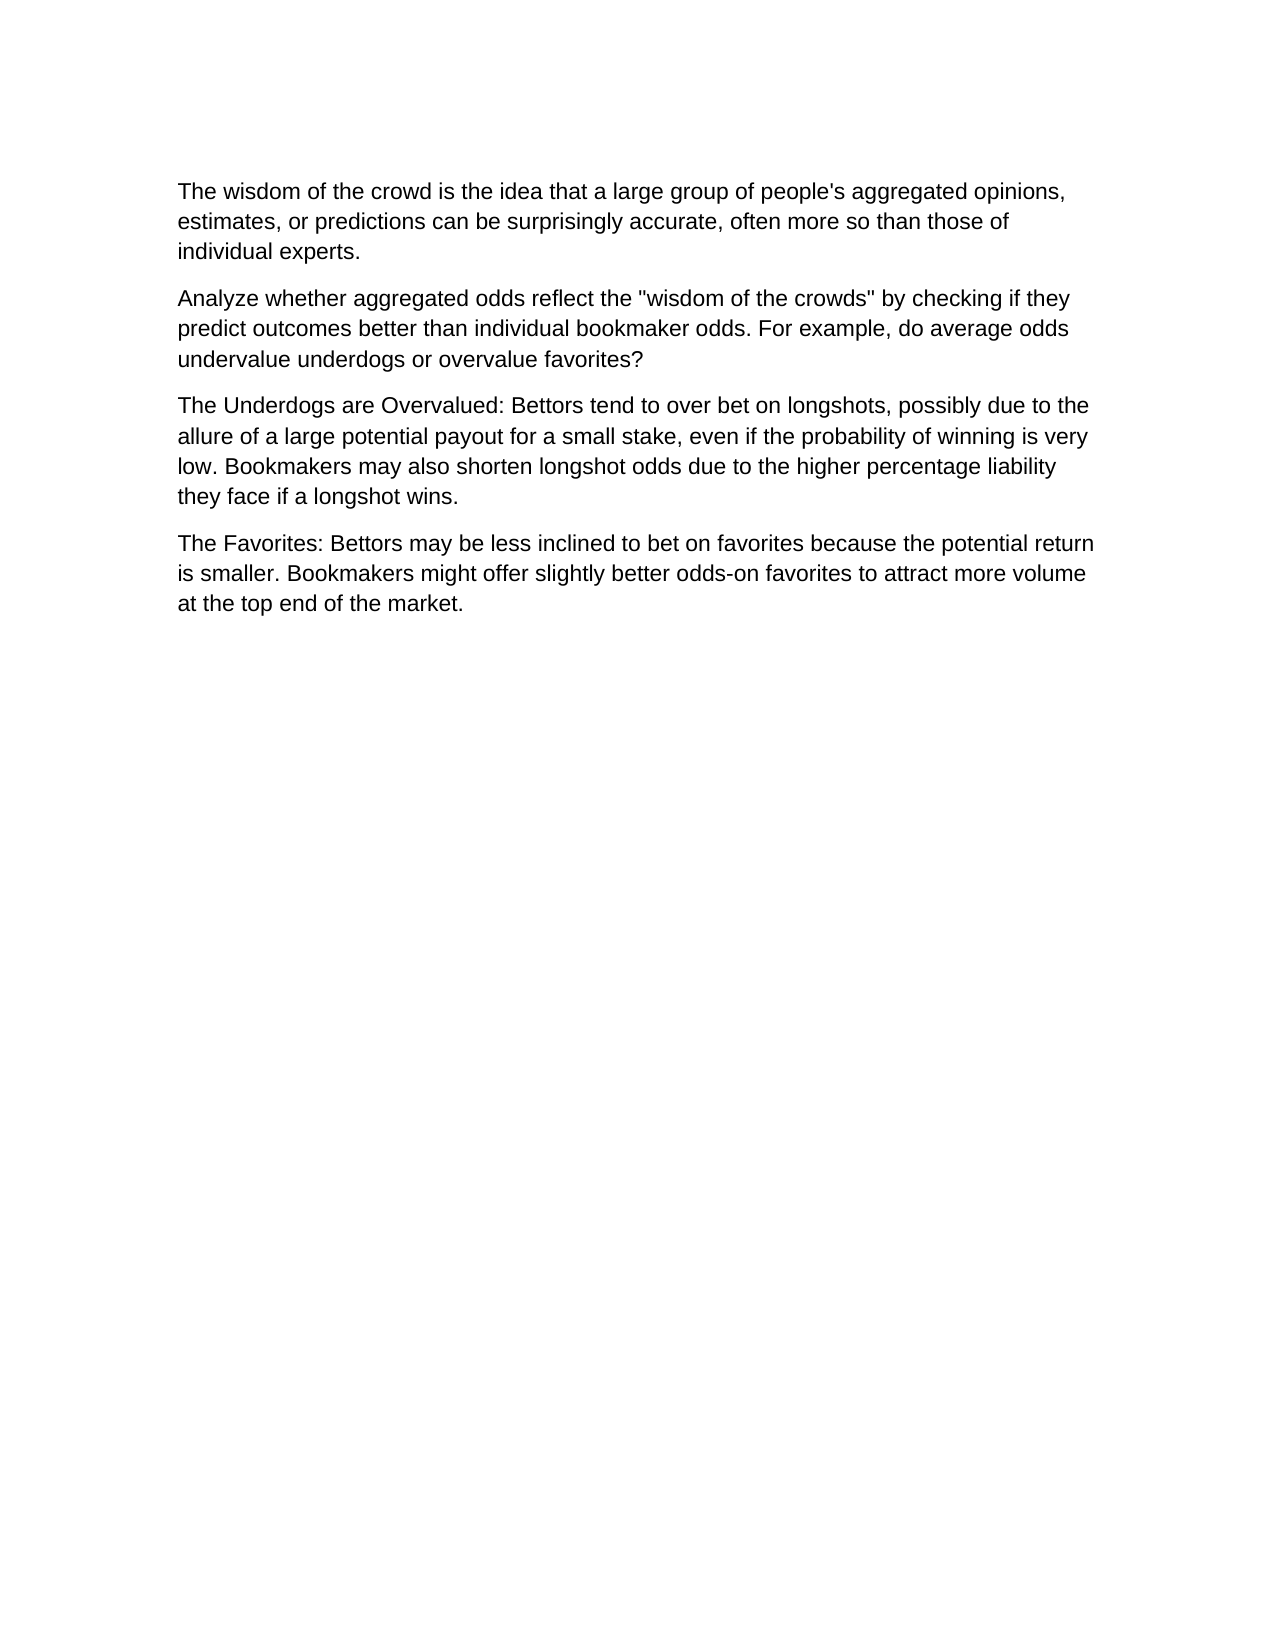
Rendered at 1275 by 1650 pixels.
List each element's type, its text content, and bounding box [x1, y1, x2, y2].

text The Favorites: Bettors may be less inclined to bet on favorites because the potential return is smaller. Bookmakers might offer slightly better odds-on favorites to attract more volume at the top end of the market. [177, 530, 1098, 617]
text The wisdom of the crowd is the idea that a large group of people's aggregated opinions, estimates, or predictions can be surprisingly accurate, often more so than those of individual experts. [177, 148, 1098, 264]
text Analyze whether aggregated odds reflect the "wisdom of the crowds" by checking if they predict outcomes better than individual bookmaker odds. For example, do average odds undervalue underdogs or overvalue favorites? [177, 285, 1098, 372]
text The Underdogs are Overvalued: Bettors tend to over bet on longshots, possibly due to the allure of a large potential payout for a small stake, even if the probability of winning is very low. Bookmakers may also shorten longshot odds due to the higher percentage liability they face if a longshot wins. [177, 392, 1098, 509]
